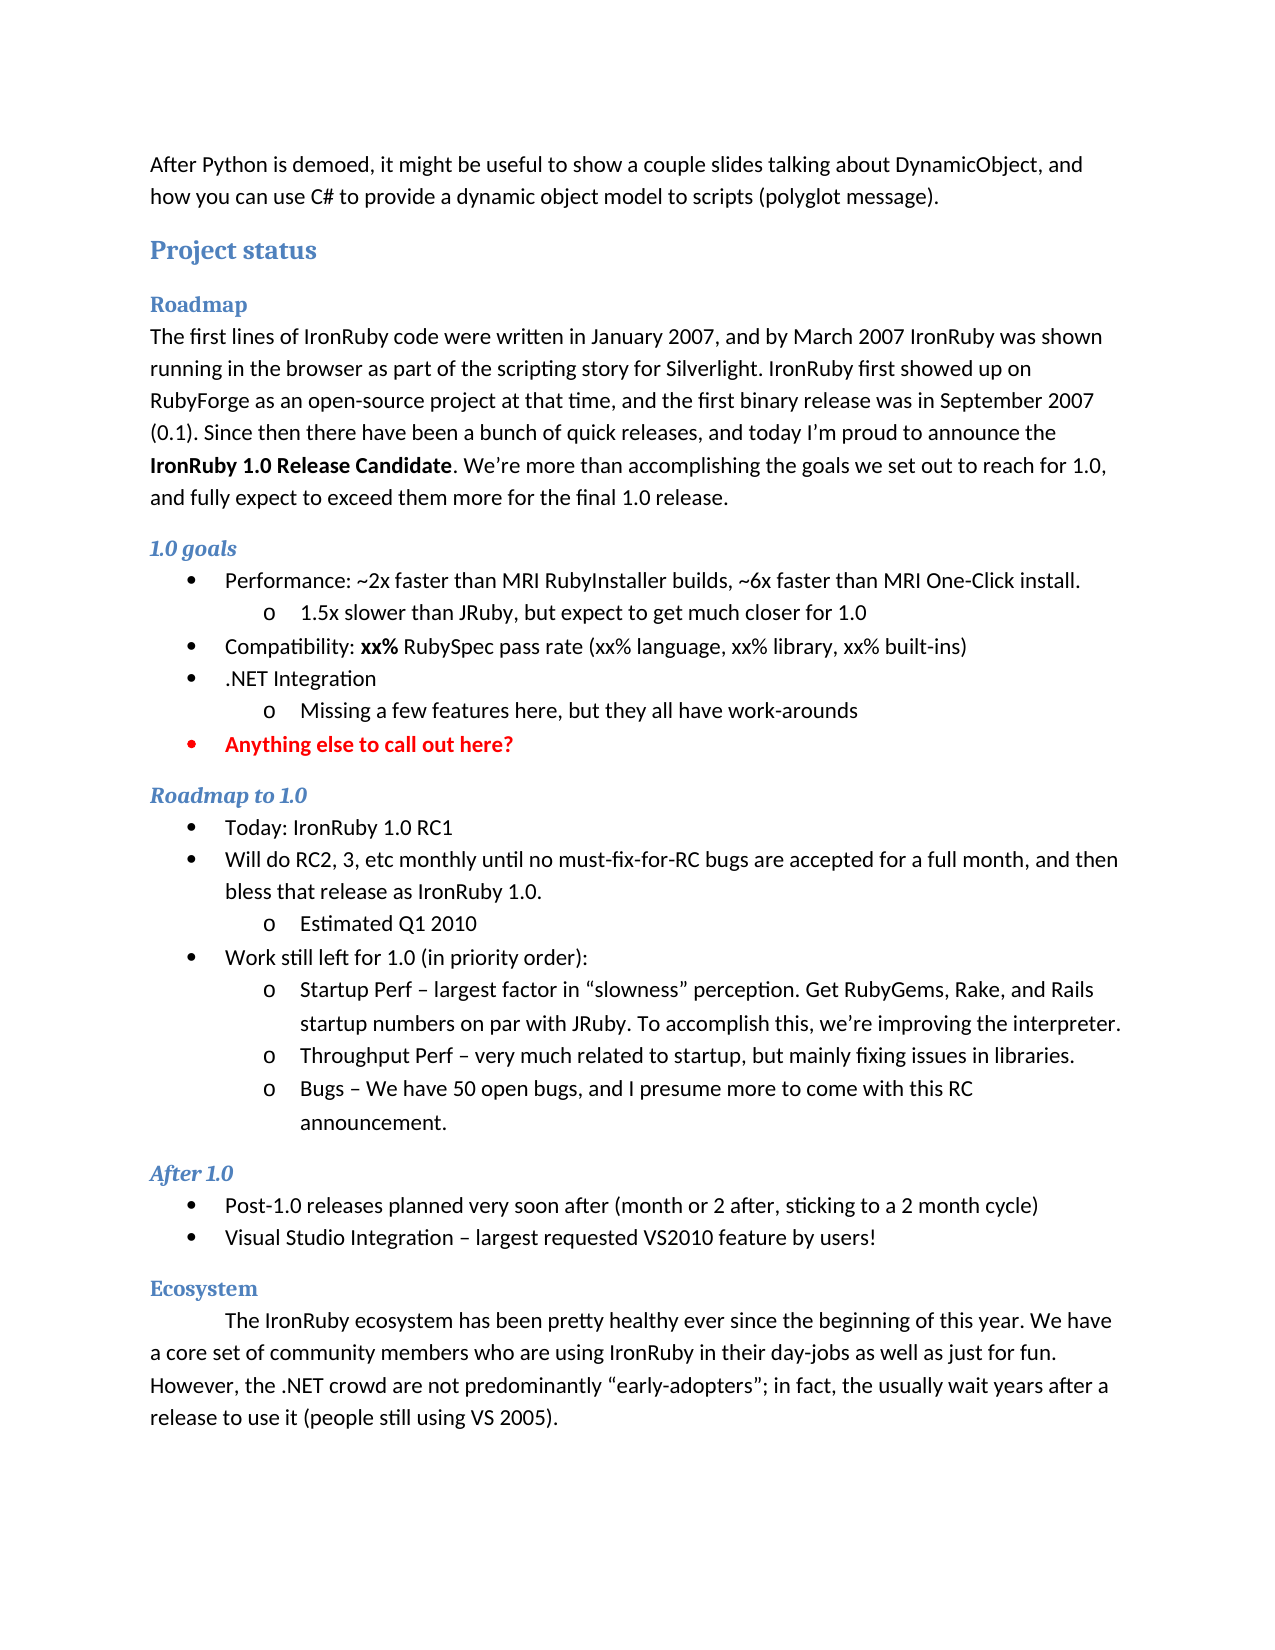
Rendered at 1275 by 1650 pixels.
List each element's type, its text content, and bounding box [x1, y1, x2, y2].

list Bugs – We have 50 open bugs, and I presume more to come with this RC announcement. [262, 1074, 1125, 1136]
list Throughput Perf – very much related to startup, but mainly fixing issues in libraries. [262, 1041, 1125, 1070]
list Startup Perf – largest factor in “slowness” perception. Get RubyGems, Rake, and Rails startup numbers on par with JRuby. To accomplish this, we’re improving the interpreter. [262, 975, 1125, 1037]
list Visual Studio Integration – largest requested VS2010 feature by users! [187, 1223, 1125, 1251]
list Post-1.0 releases planned very soon after (month or 2 after, sticking to a 2 month cycle) [187, 1191, 1125, 1219]
list Compatibility: xx% RubySpec pass rate (xx% language, xx% library, xx% built-ins) [187, 632, 1125, 660]
subtitle Roadmap to 1.0 [150, 783, 1125, 809]
list Will do RC2, 3, etc monthly until no must-fix-for-RC bugs are accepted for a full month, and then bless that release as IronRuby 1.0. [187, 845, 1125, 905]
subtitle 1.0 goals [150, 536, 1125, 562]
text The first lines of IronRuby code were written in January 2007, and by March 2007 IronRuby was shown running in the browser as part of the scripting story for Silverlight. IronRuby first showed up on RubyForge as an open-source project at that time, and the first binary release was in September 2007 (0.1). Since then there have been a bunch of quick releases, and today I’m proud to announce the IronRuby 1.0 Release Candidate. We’re more than accomplishing the goals we set out to reach for 1.0, and fully expect to exceed them more for the final 1.0 release. [150, 322, 1125, 511]
list .NET Integration [187, 664, 1125, 692]
subtitle Ecosystem [150, 1276, 1125, 1302]
list Today: IronRuby 1.0 RC1 [187, 813, 1125, 841]
list Estimated Q1 2010 [262, 909, 1125, 939]
list 1.5x slower than JRuby, but expect to get much closer for 1.0 [262, 598, 1125, 627]
text After Python is demoed, it might be useful to show a couple slides talking about DynamicObject, and how you can use C# to provide a dynamic object model to scripts (polyglot message). [150, 150, 1125, 210]
subtitle Roadmap [150, 292, 1125, 318]
list Performance: ~2x faster than MRI RubyInstaller builds, ~6x faster than MRI One-Click install. [187, 566, 1125, 594]
text The IronRuby ecosystem has been pretty healthy ever since the beginning of this year. We have a core set of community members who are using IronRuby in their day-jobs as well as just for fun. However, the .NET crowd are not predominantly “early-adopters”; in fact, the usually wait years after a release to use it (people still using VS 2005). [150, 1306, 1125, 1431]
list Work still left for 1.0 (in priority order): [187, 943, 1125, 971]
list Anything else to call out here? [187, 730, 1125, 758]
list Missing a few features here, but they all have work-arounds [262, 696, 1125, 725]
subtitle Project status [150, 235, 1125, 266]
subtitle After 1.0 [150, 1161, 1125, 1187]
